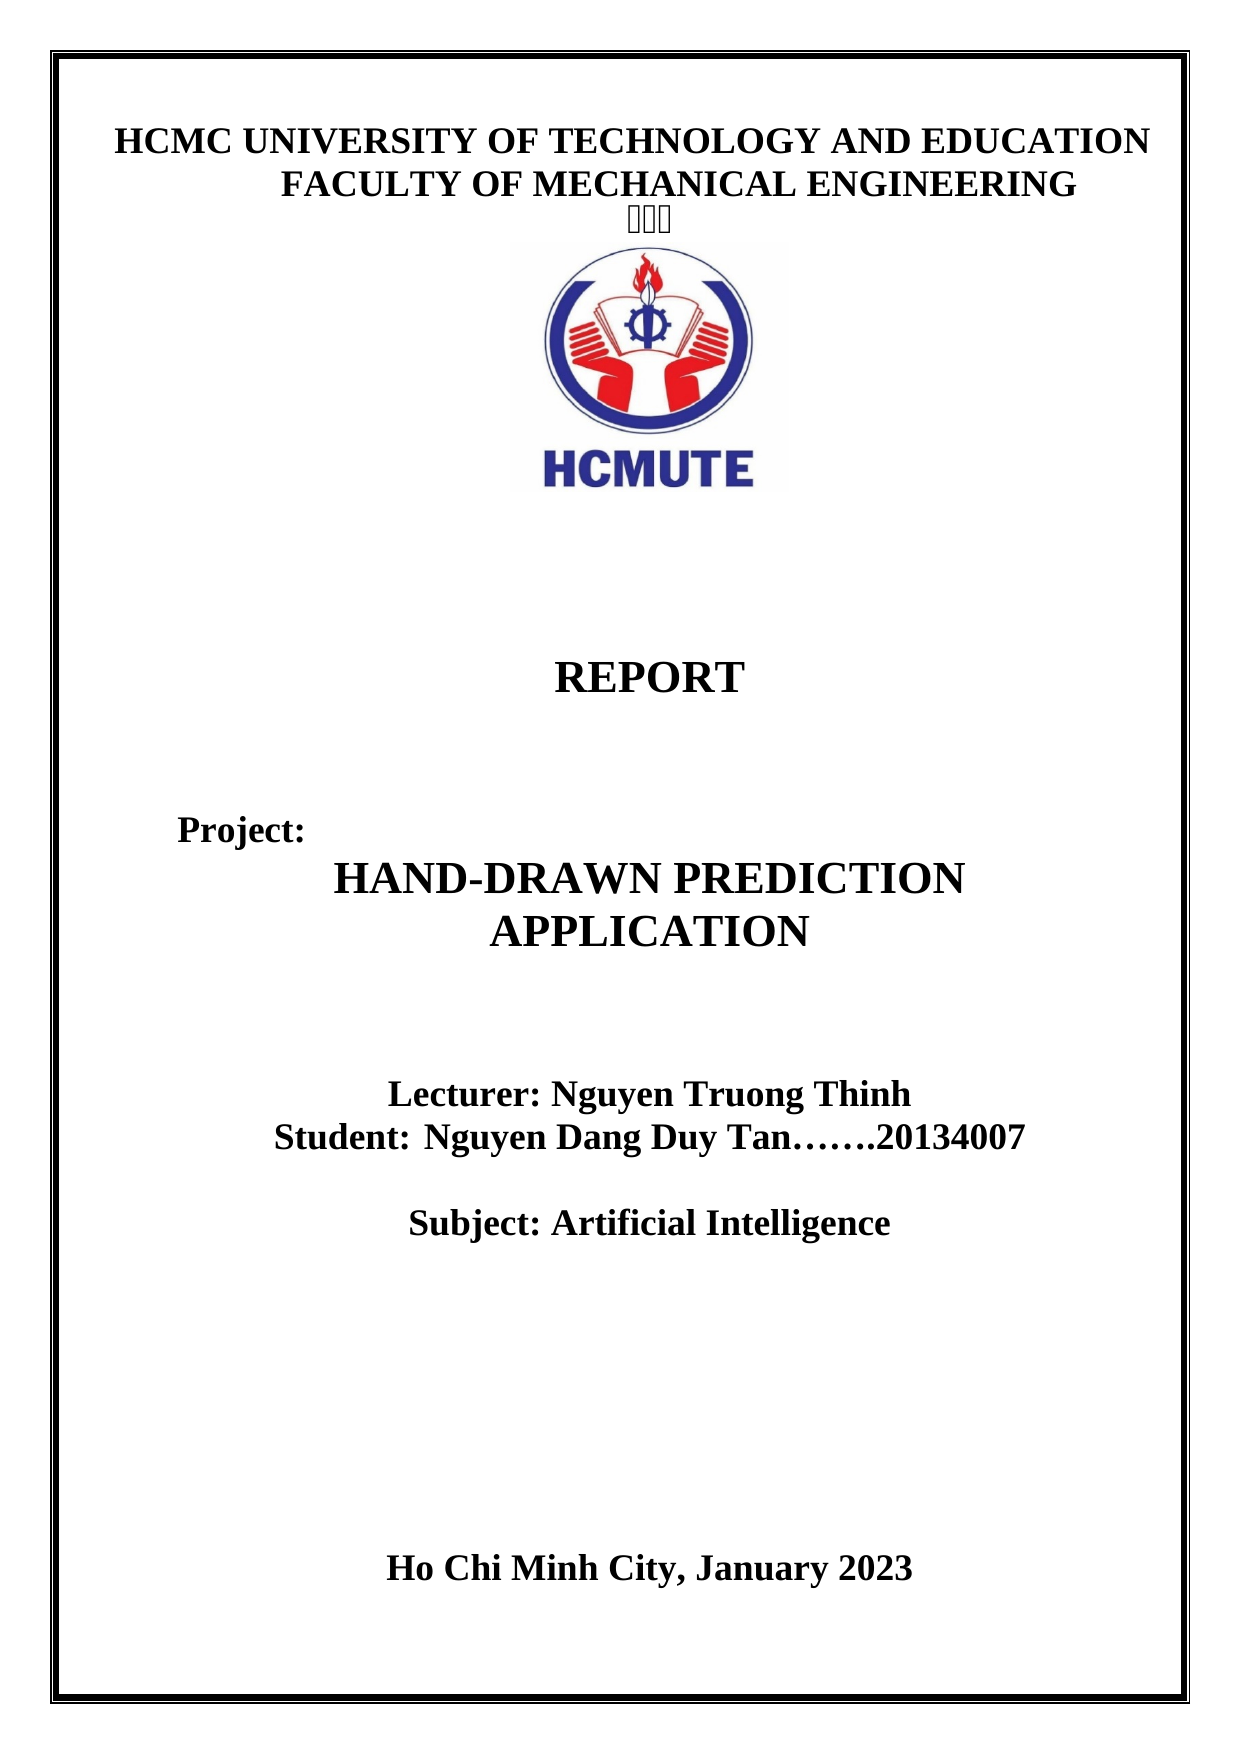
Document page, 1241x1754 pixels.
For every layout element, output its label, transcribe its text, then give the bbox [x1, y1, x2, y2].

picture [510, 242, 789, 492]
text Lecturer: Nguyen Truong Thinh [177, 1071, 1122, 1114]
text HCMC UNIVERSITY OF TECHNOLOGY AND EDUCATION [102, 118, 1163, 161]
text Subject: Artificial Intelligence [177, 1201, 1122, 1244]
text FACULTY OF MECHANICAL ENGINEERING [177, 161, 1122, 204]
text REPORT [177, 650, 1122, 702]
text Student: Nguyen Dang Duy Tan…….20134007 [177, 1114, 1122, 1158]
text HAND-DRAWN PREDICTION APPLICATION [177, 851, 1122, 956]
text Ho Chi Minh City, January 2023 [177, 1546, 1122, 1589]
text Project: [177, 808, 1122, 851]
